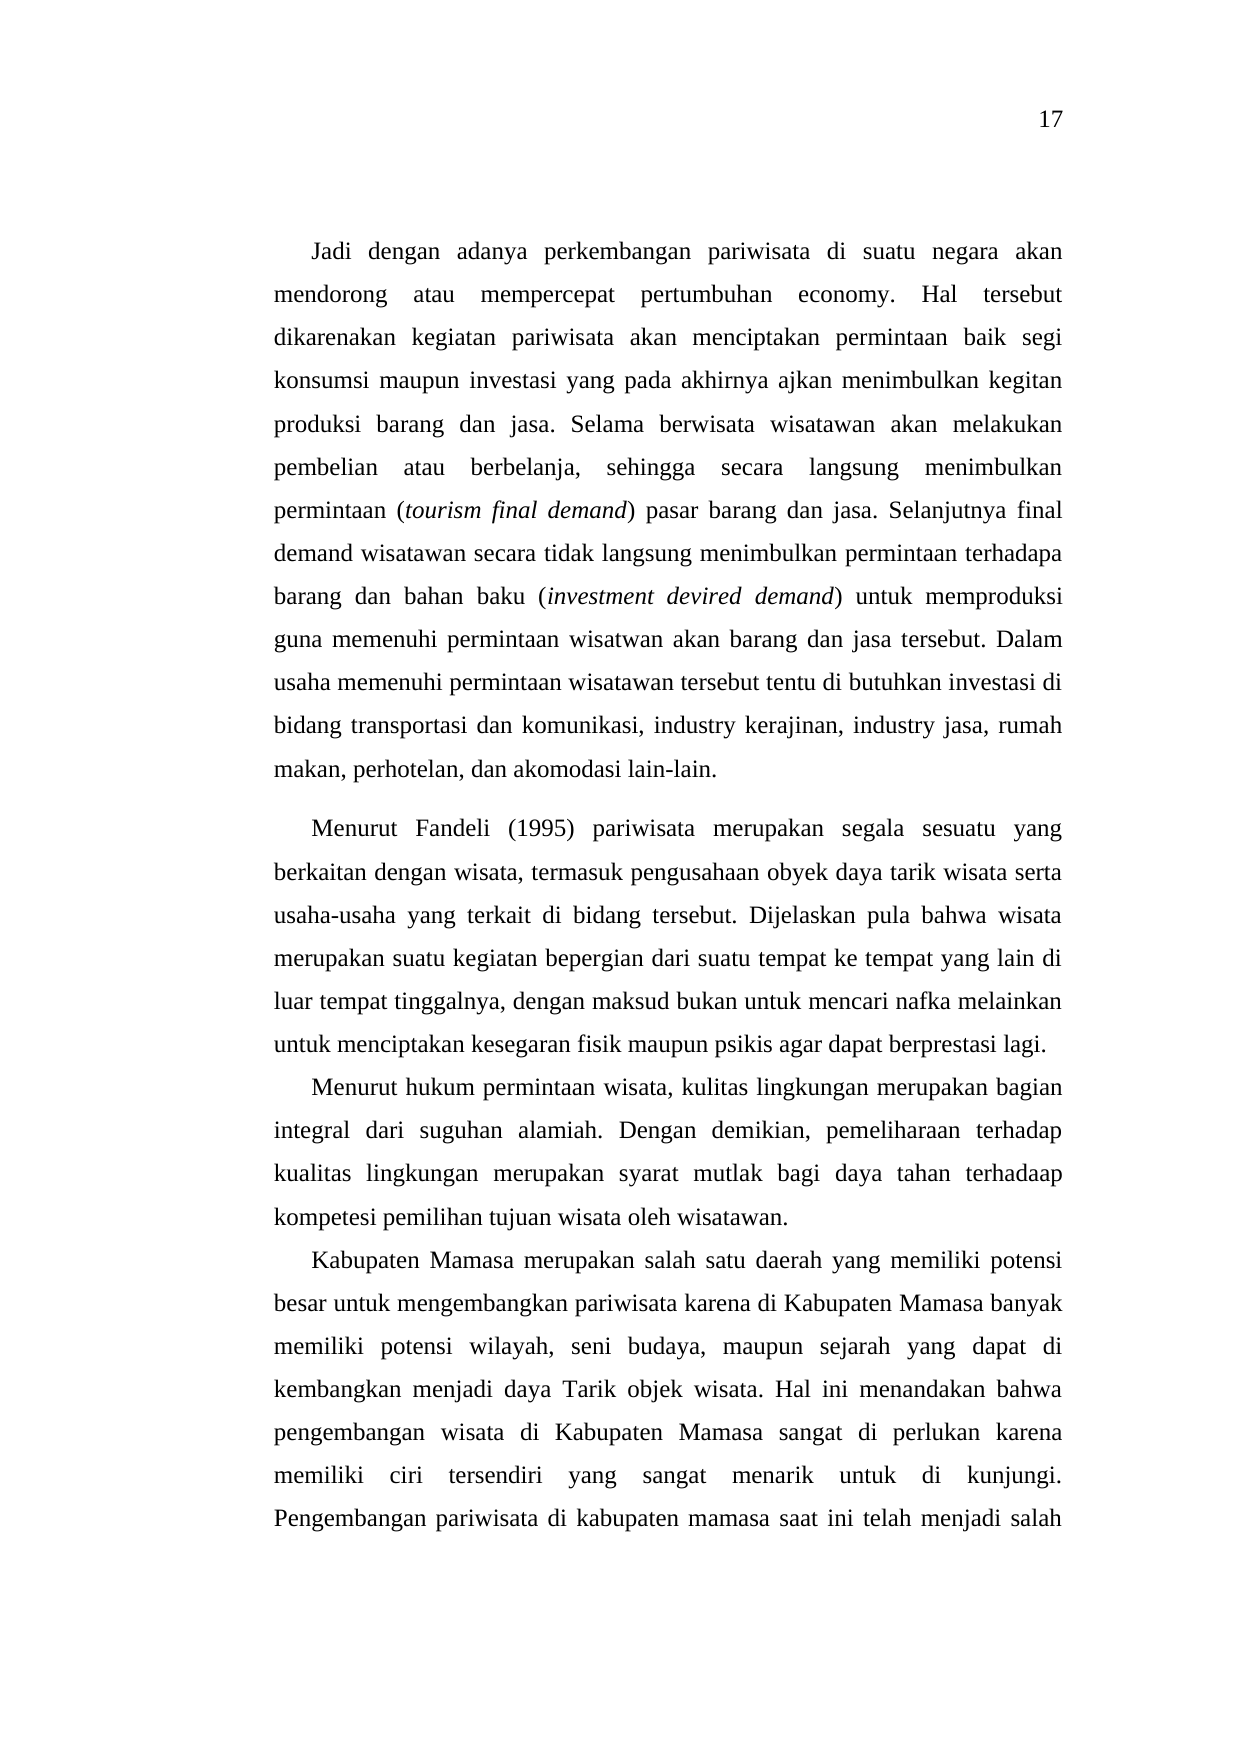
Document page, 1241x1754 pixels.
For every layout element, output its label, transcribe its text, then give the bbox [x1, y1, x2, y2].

text Jadi dengan adanya perkembangan pariwisata di suatu negara akan mendorong atau mempercepat pertumbuhan economy. Hal tersebut dikarenakan kegiatan pariwisata akan menciptakan permintaan baik segi konsumsi maupun investasi yang pada akhirnya ajkan menimbulkan kegitan produksi barang dan jasa. Selama berwisata wisatawan akan melakukan pembelian atau berbelanja, sehingga secara langsung menimbulkan permintaan (tourism final demand) pasar barang dan jasa. Selanjutnya final demand wisatawan secara tidak langsung menimbulkan permintaan terhadapa barang dan bahan baku (investment devired demand) untuk memproduksi guna memenuhi permintaan wisatwan akan barang dan jasa tersebut. Dalam usaha memenuhi permintaan wisatawan tersebut tentu di butuhkan investasi di bidang transportasi dan komunikasi, industry kerajinan, industry jasa, rumah makan, perhotelan, dan akomodasi lain-lain. [274, 236, 1063, 782]
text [274, 1245, 1063, 1532]
text Menurut Fandeli (1995) pariwisata merupakan segala sesuatu yang berkaitan dengan wisata, termasuk pengusahaan obyek daya tarik wisata serta usaha-usaha yang terkait di bidang tersebut. Dijelaskan pula bahwa wisata merupakan suatu kegiatan bepergian dari suatu tempat ke tempat yang lain di luar tempat tinggalnya, dengan maksud bukan untuk mencari nafka melainkan untuk menciptakan kesegaran fisik maupun psikis agar dapat berprestasi lagi. [274, 813, 1063, 1058]
text Menurut hukum permintaan wisata, kulitas lingkungan merupakan bagian integral dari suguhan alamiah. Dengan demikian, pemeliharaan terhadap kualitas lingkungan merupakan syarat mutlak bagi daya tahan terhadaap kompetesi pemilihan tujuan wisata oleh wisatawan. [274, 1072, 1063, 1230]
